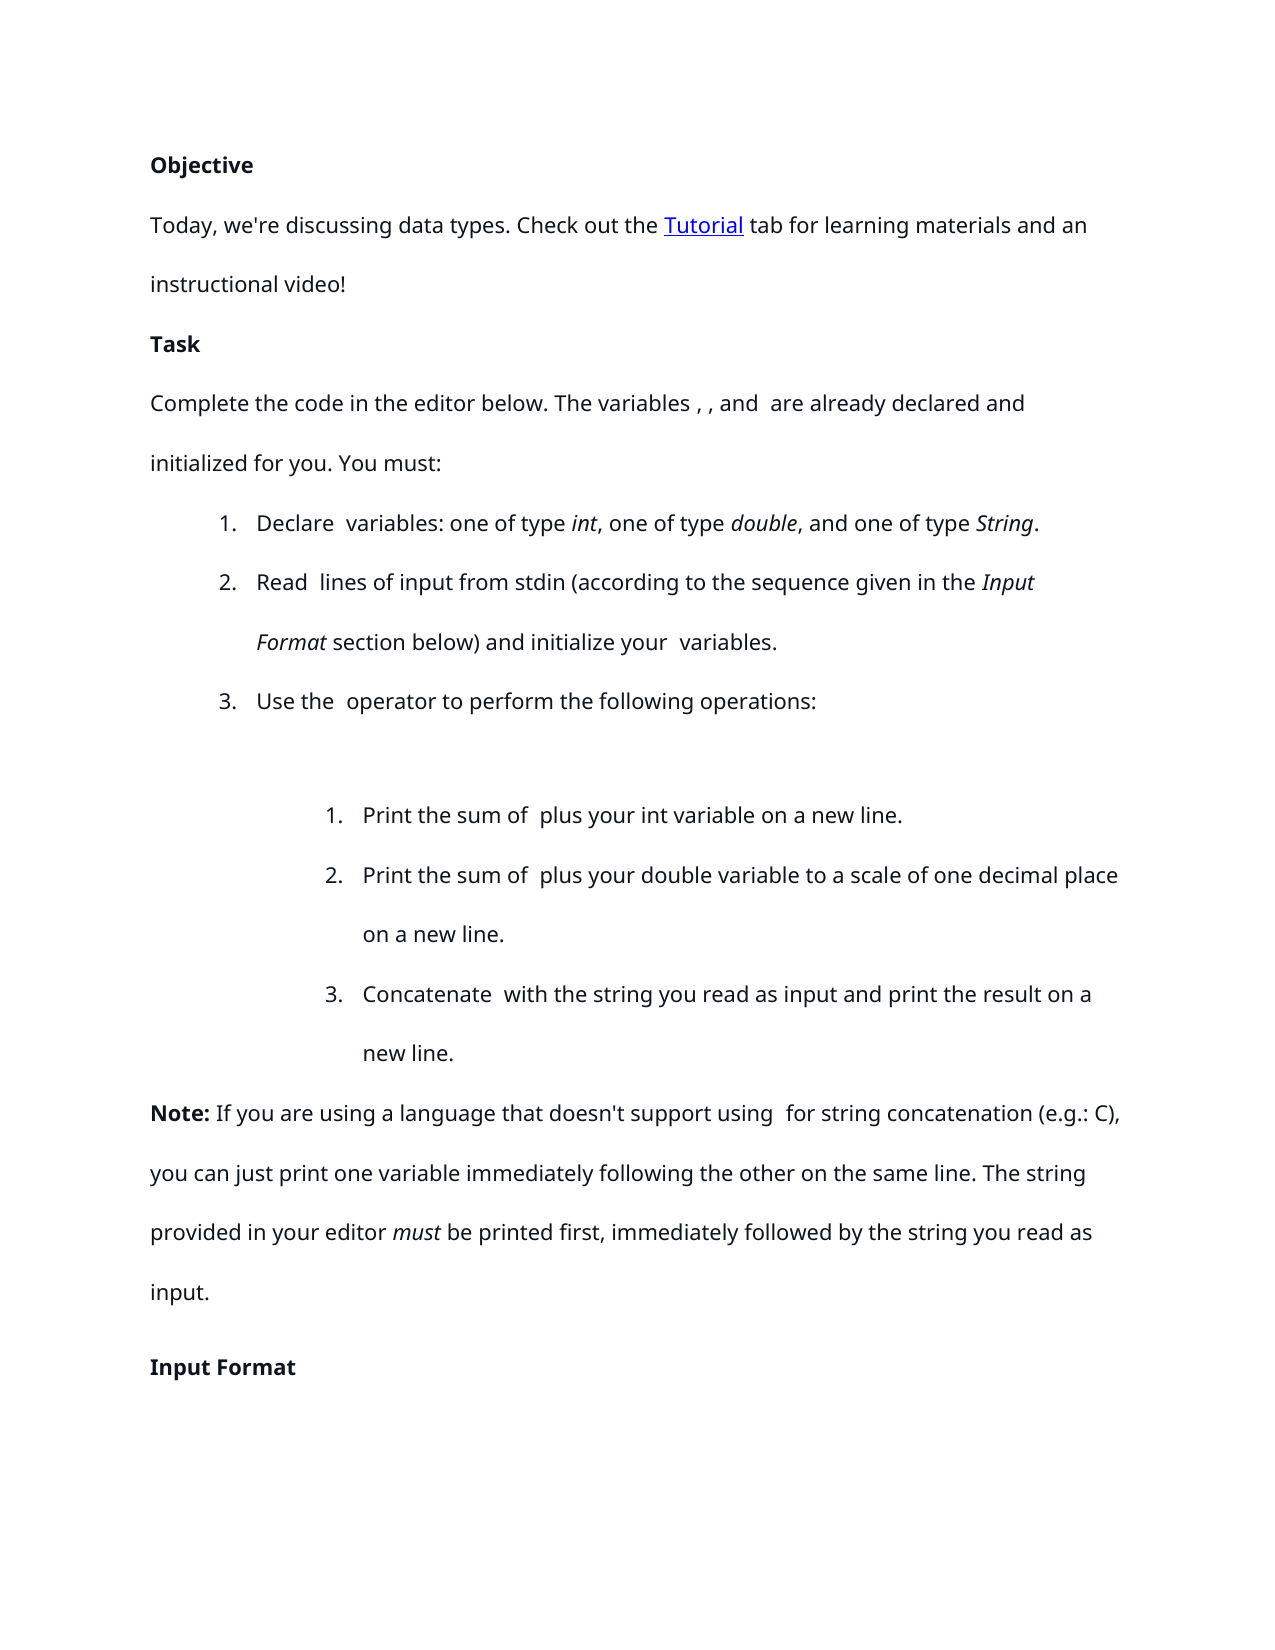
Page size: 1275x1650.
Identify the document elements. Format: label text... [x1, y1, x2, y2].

list Print the sum of plus your double variable to a scale of one decimal place on a new line. [325, 860, 1125, 949]
list Concatenate with the string you read as input and print the result on a new line. [325, 979, 1125, 1068]
text Note: If you are using a language that doesn't support using for string concatenation (e.g.: C), you can just print one variable immediately following the other on the same line. The string provided in your editor must be printed first, immediately followed by the string you read as input. [150, 1098, 1125, 1307]
list Print the sum of plus your int variable on a new line. [325, 800, 1125, 830]
text Objective Today, we're discussing data types. Check out the Tutorial tab for learning materials and an instructional video! [150, 150, 1125, 299]
text Input Format [150, 1352, 1125, 1382]
text Task Complete the code in the editor below. The variables , , and are already declared and initialized for you. You must: [150, 329, 1125, 478]
list Read lines of input from stdin (according to the sequence given in the Input Format section below) and initialize your variables. [219, 567, 1125, 656]
list Declare variables: one of type int, one of type double, and one of type String. [219, 507, 1125, 537]
list Use the operator to perform the following operations: [219, 686, 1125, 772]
